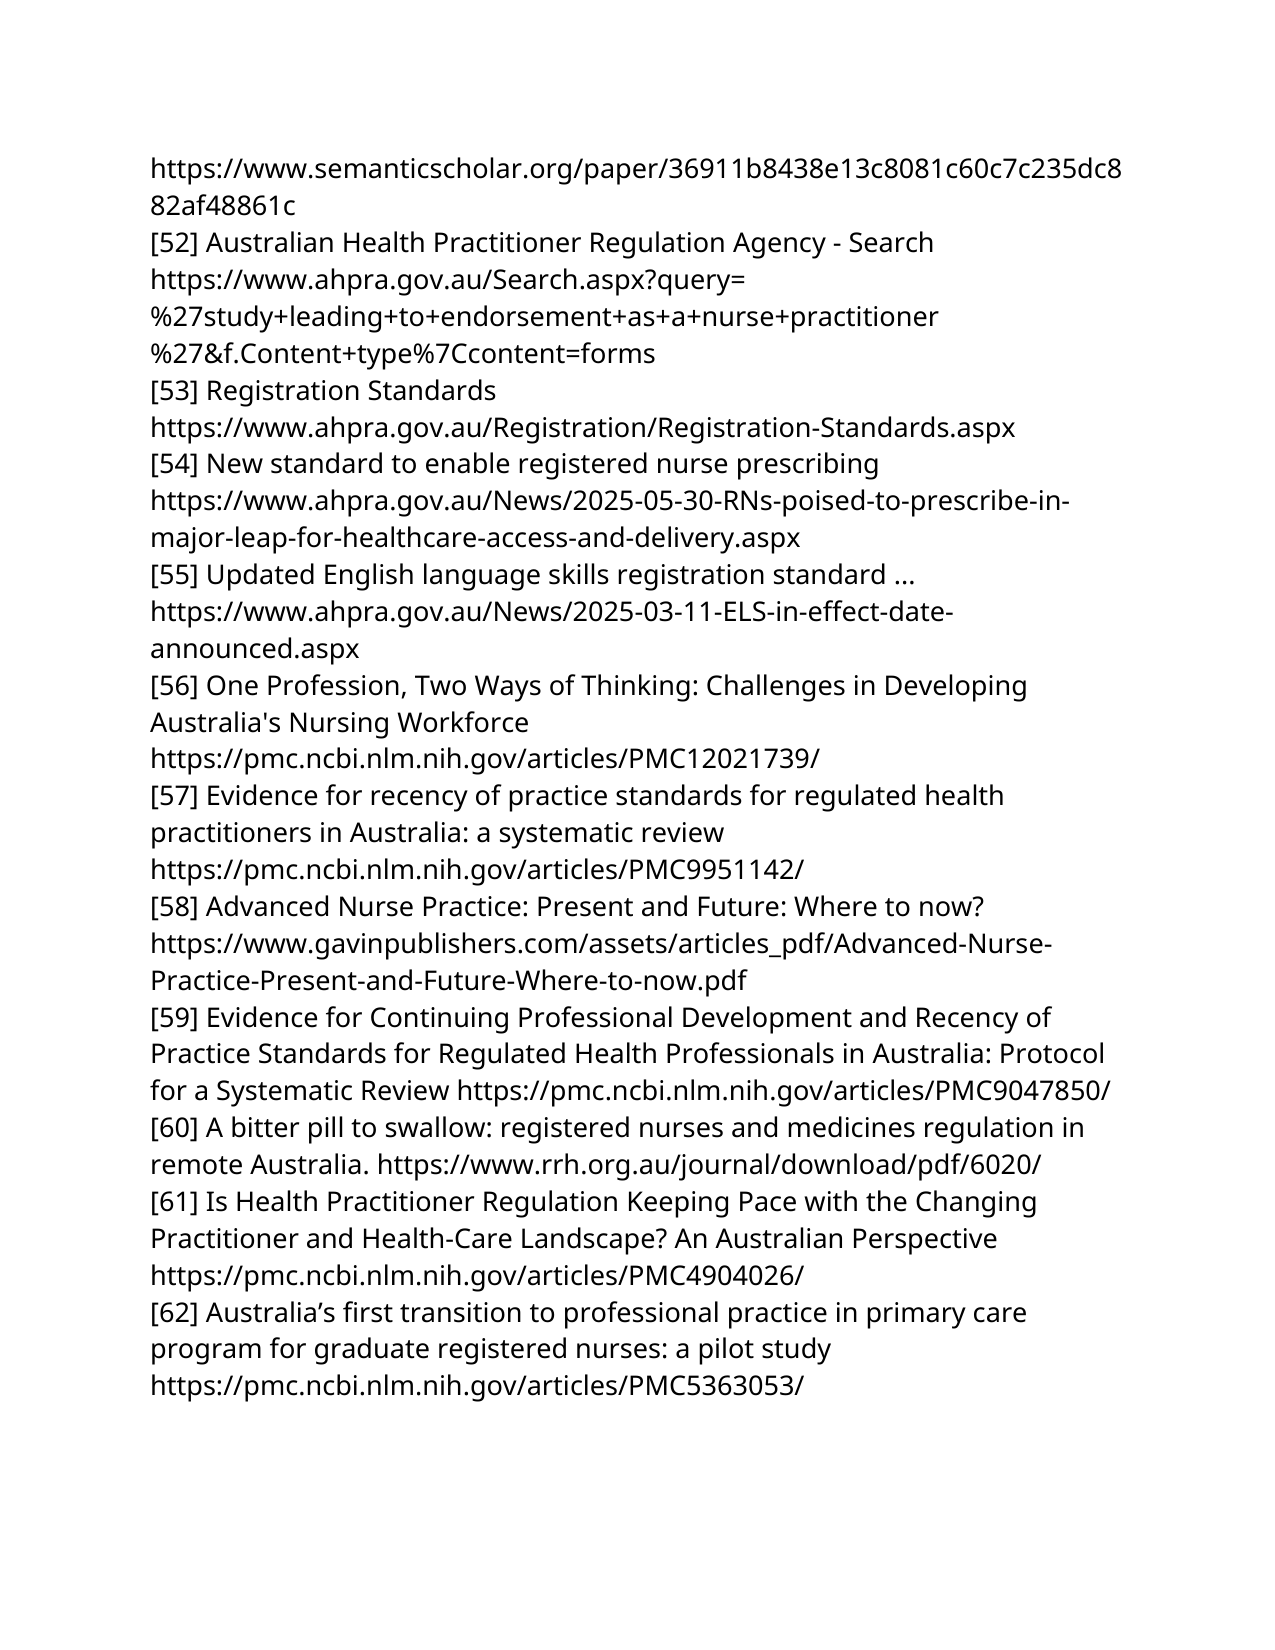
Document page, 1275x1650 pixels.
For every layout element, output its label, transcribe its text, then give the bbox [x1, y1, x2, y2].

text [60] A bitter pill to swallow: registered nurses and medicines regulation in remote Australia. https://www.rrh.org.au/journal/download/pdf/6020/ [150, 1109, 1125, 1182]
text [52] Australian Health Practitioner Regulation Agency - Search https://www.ahpra.gov.au/Search.aspx?query=%27study+leading+to+endorsement+as+a+nurse+practitioner%27&f.Content+type%7Ccontent=forms [150, 224, 1125, 371]
text [59] Evidence for Continuing Professional Development and Recency of Practice Standards for Regulated Health Professionals in Australia: Protocol for a Systematic Review https://pmc.ncbi.nlm.nih.gov/articles/PMC9047850/ [150, 998, 1125, 1109]
text [57] Evidence for recency of practice standards for regulated health practitioners in Australia: a systematic review https://pmc.ncbi.nlm.nih.gov/articles/PMC9951142/ [150, 777, 1125, 887]
text [58] Advanced Nurse Practice: Present and Future: Where to now? https://www.gavinpublishers.com/assets/articles_pdf/Advanced-Nurse-Practice-Present-and-Future-Where-to-now.pdf [150, 887, 1125, 998]
text [54] New standard to enable registered nurse prescribing https://www.ahpra.gov.au/News/2025-05-30-RNs-poised-to-prescribe-in-major-leap-for-healthcare-access-and-delivery.aspx [150, 445, 1125, 556]
text [56] One Profession, Two Ways of Thinking: Challenges in Developing Australia's Nursing Workforce https://pmc.ncbi.nlm.nih.gov/articles/PMC12021739/ [150, 666, 1125, 777]
text [53] Registration Standards https://www.ahpra.gov.au/Registration/Registration-Standards.aspx [150, 371, 1125, 445]
text [55] Updated English language skills registration standard ... https://www.ahpra.gov.au/News/2025-03-11-ELS-in-effect-date-announced.aspx [150, 556, 1125, 666]
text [150, 150, 1125, 224]
text [61] Is Health Practitioner Regulation Keeping Pace with the Changing Practitioner and Health-Care Landscape? An Australian Perspective https://pmc.ncbi.nlm.nih.gov/articles/PMC4904026/ [150, 1182, 1125, 1293]
text [62] Australia’s first transition to professional practice in primary care program for graduate registered nurses: a pilot study https://pmc.ncbi.nlm.nih.gov/articles/PMC5363053/ [150, 1293, 1125, 1404]
